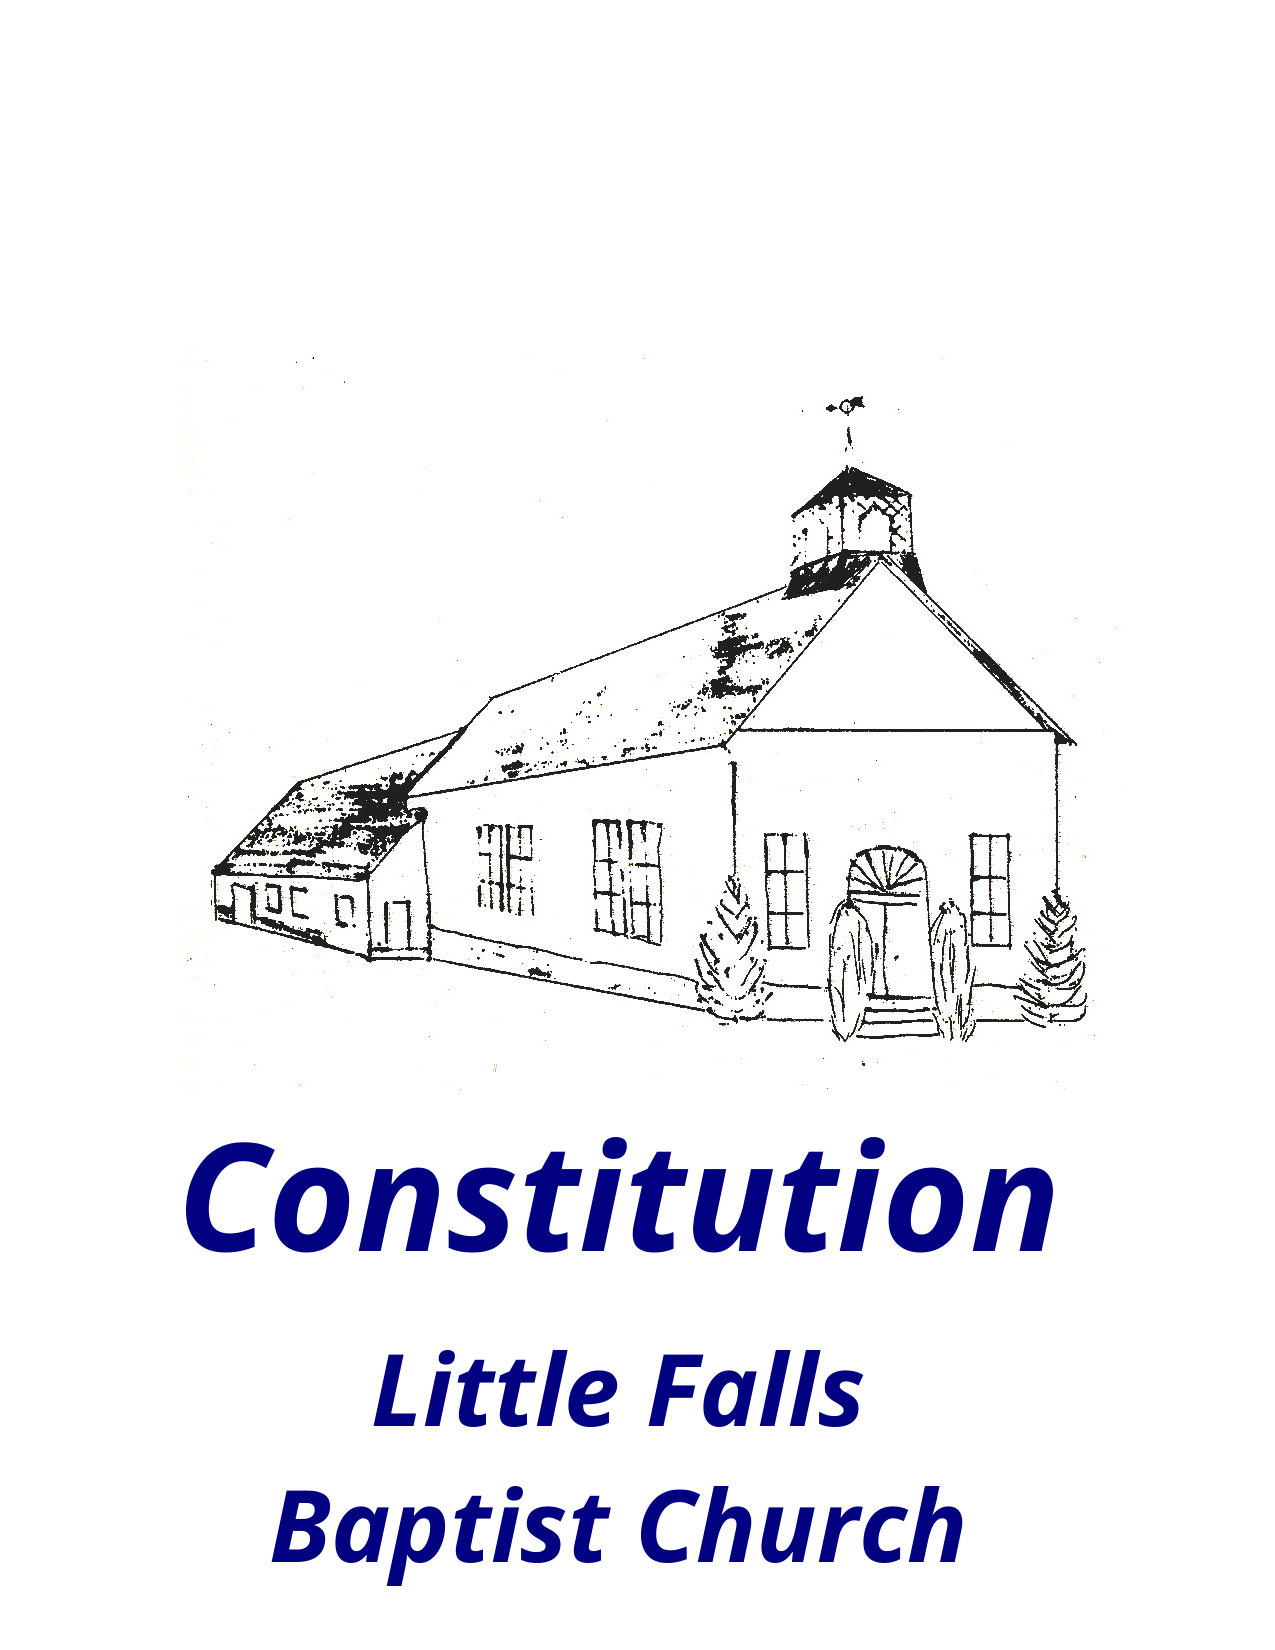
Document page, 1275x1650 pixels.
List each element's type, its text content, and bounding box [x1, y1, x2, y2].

text Baptist Church [66, 1456, 1171, 1592]
subtitle Little Falls [66, 1320, 1171, 1456]
picture [180, 345, 1125, 1092]
